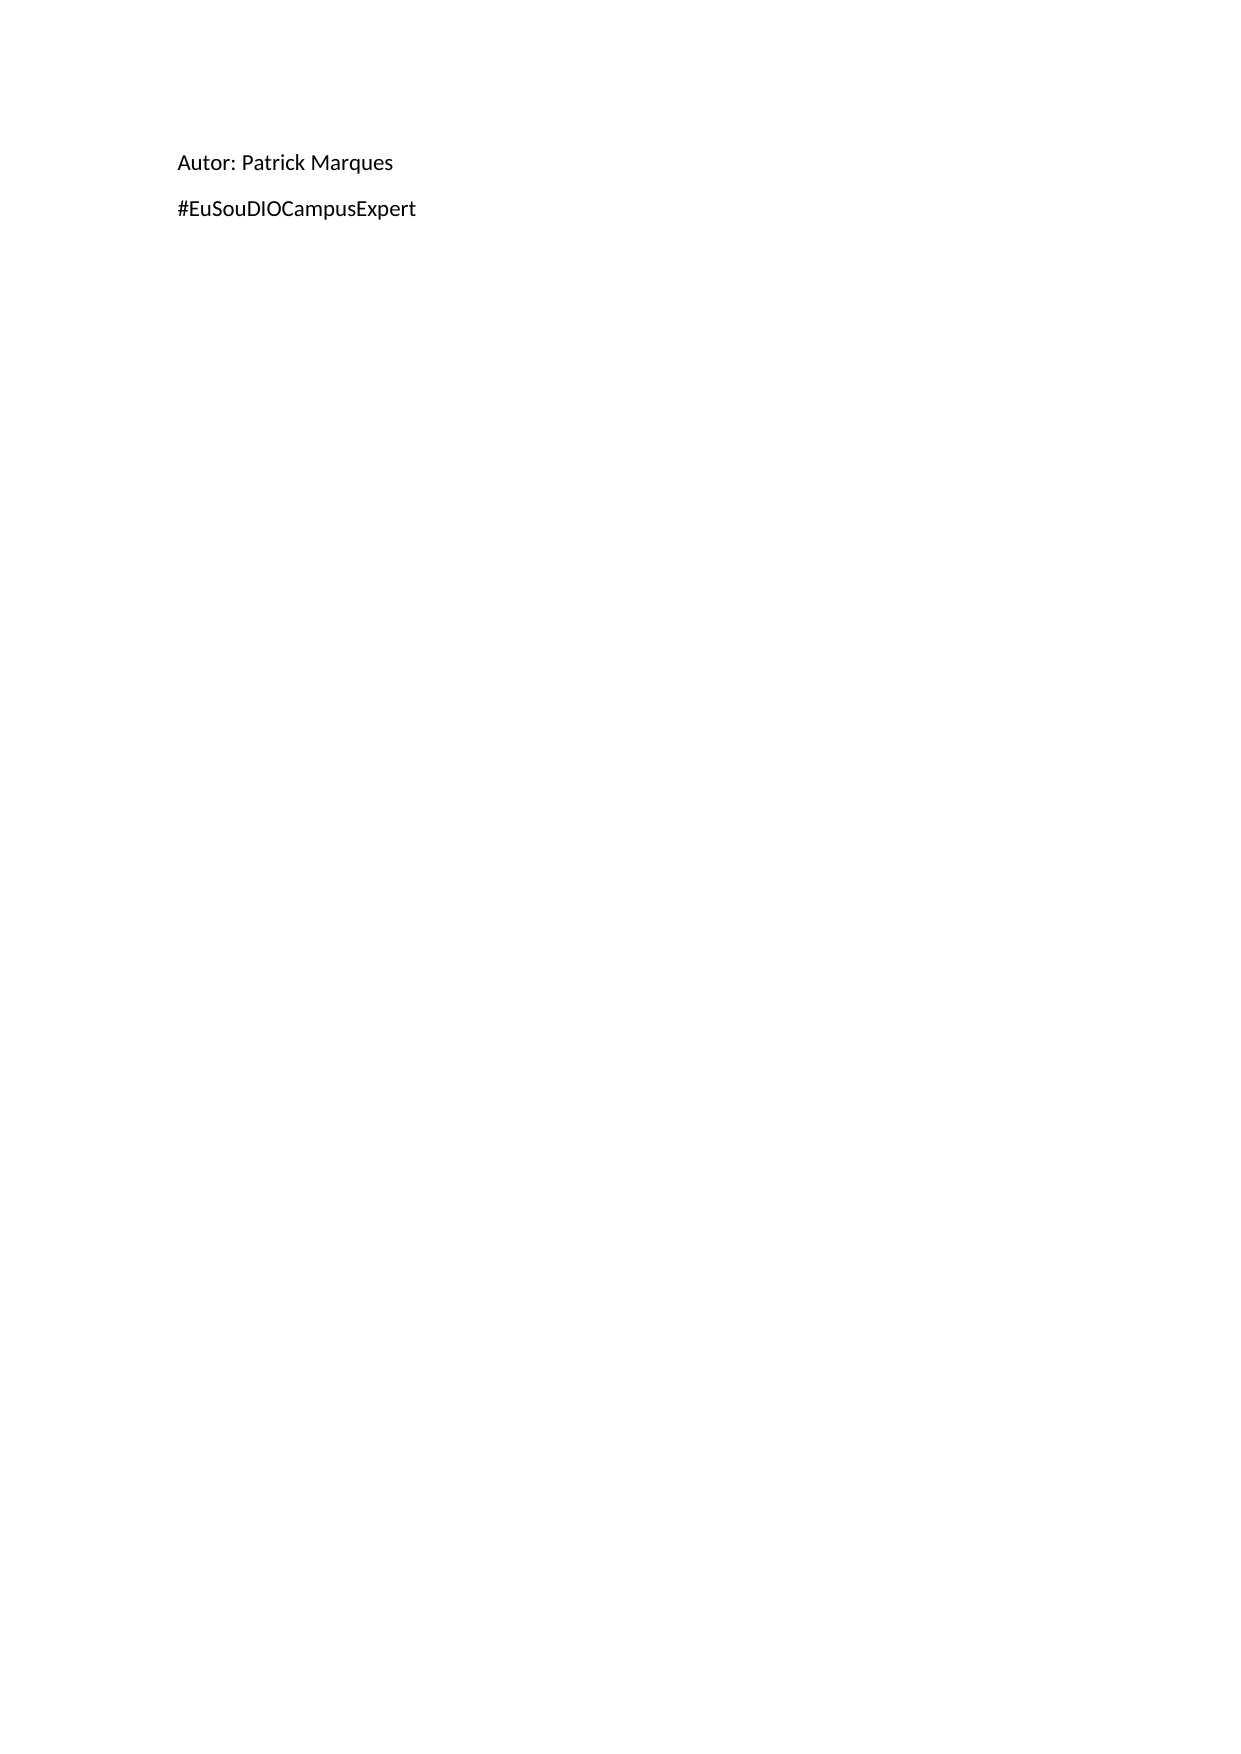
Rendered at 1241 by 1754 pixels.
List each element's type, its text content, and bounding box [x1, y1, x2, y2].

text Autor: Patrick Marques [177, 148, 1063, 176]
text #EuSouDIOCampusExpert [177, 194, 1063, 222]
